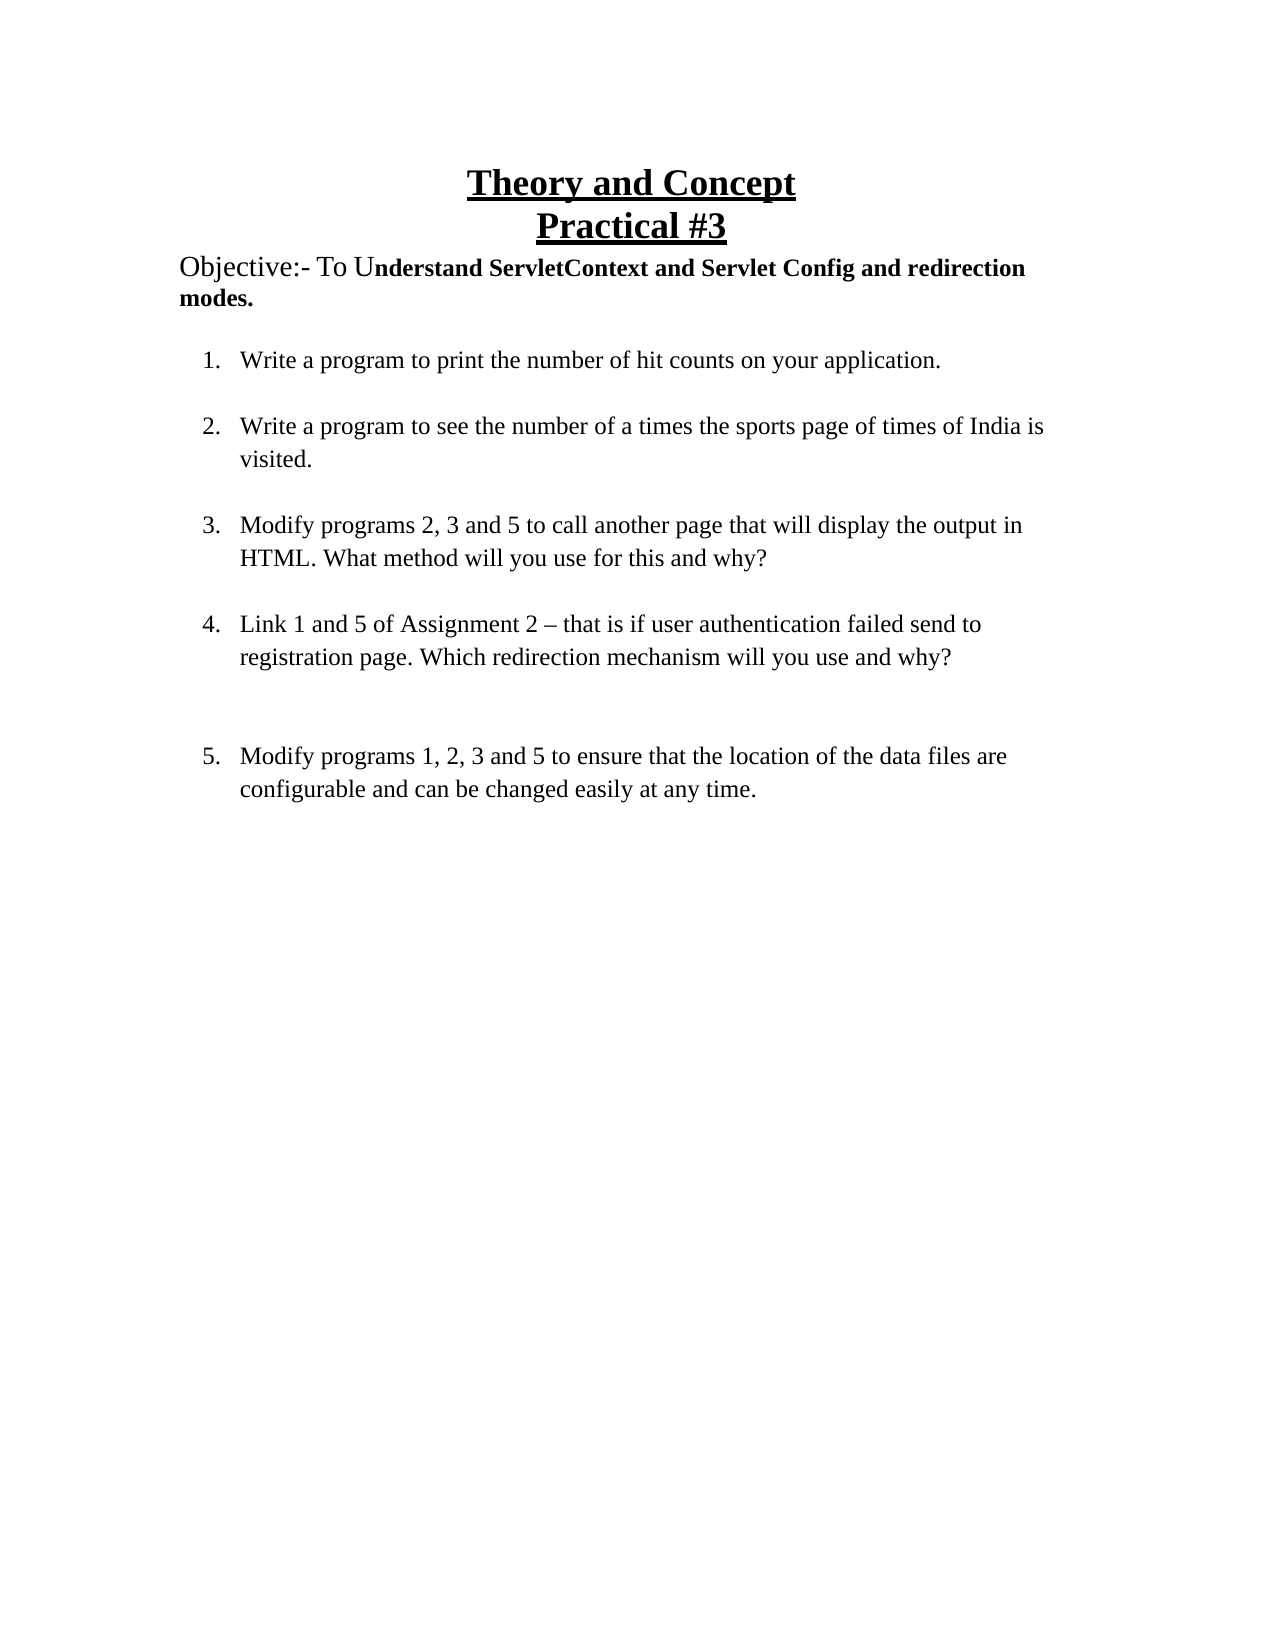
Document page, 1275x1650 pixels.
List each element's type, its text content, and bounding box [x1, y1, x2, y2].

list Write a program to see the number of a times the sports page of times of India is visited. [202, 411, 1096, 473]
list Write a program to print the number of hit counts on your application. [202, 345, 1096, 374]
list Link 1 and 5 of Assignment 2 – that is if user authentication failed send to registration page. Which redirection mechanism will you use and why? [202, 609, 1096, 671]
text Theory and Concept [457, 160, 805, 203]
text Practical #3 [527, 203, 736, 246]
text Objective:- To Understand ServletContext and Servlet Config and redirection modes. [179, 249, 1098, 312]
list Modify programs 2, 3 and 5 to call another page that will display the output in HTML. What method will you use for this and why? [202, 510, 1096, 572]
list Modify programs 1, 2, 3 and 5 to ensure that the location of the data files are configurable and can be changed easily at any time. [202, 741, 1096, 803]
